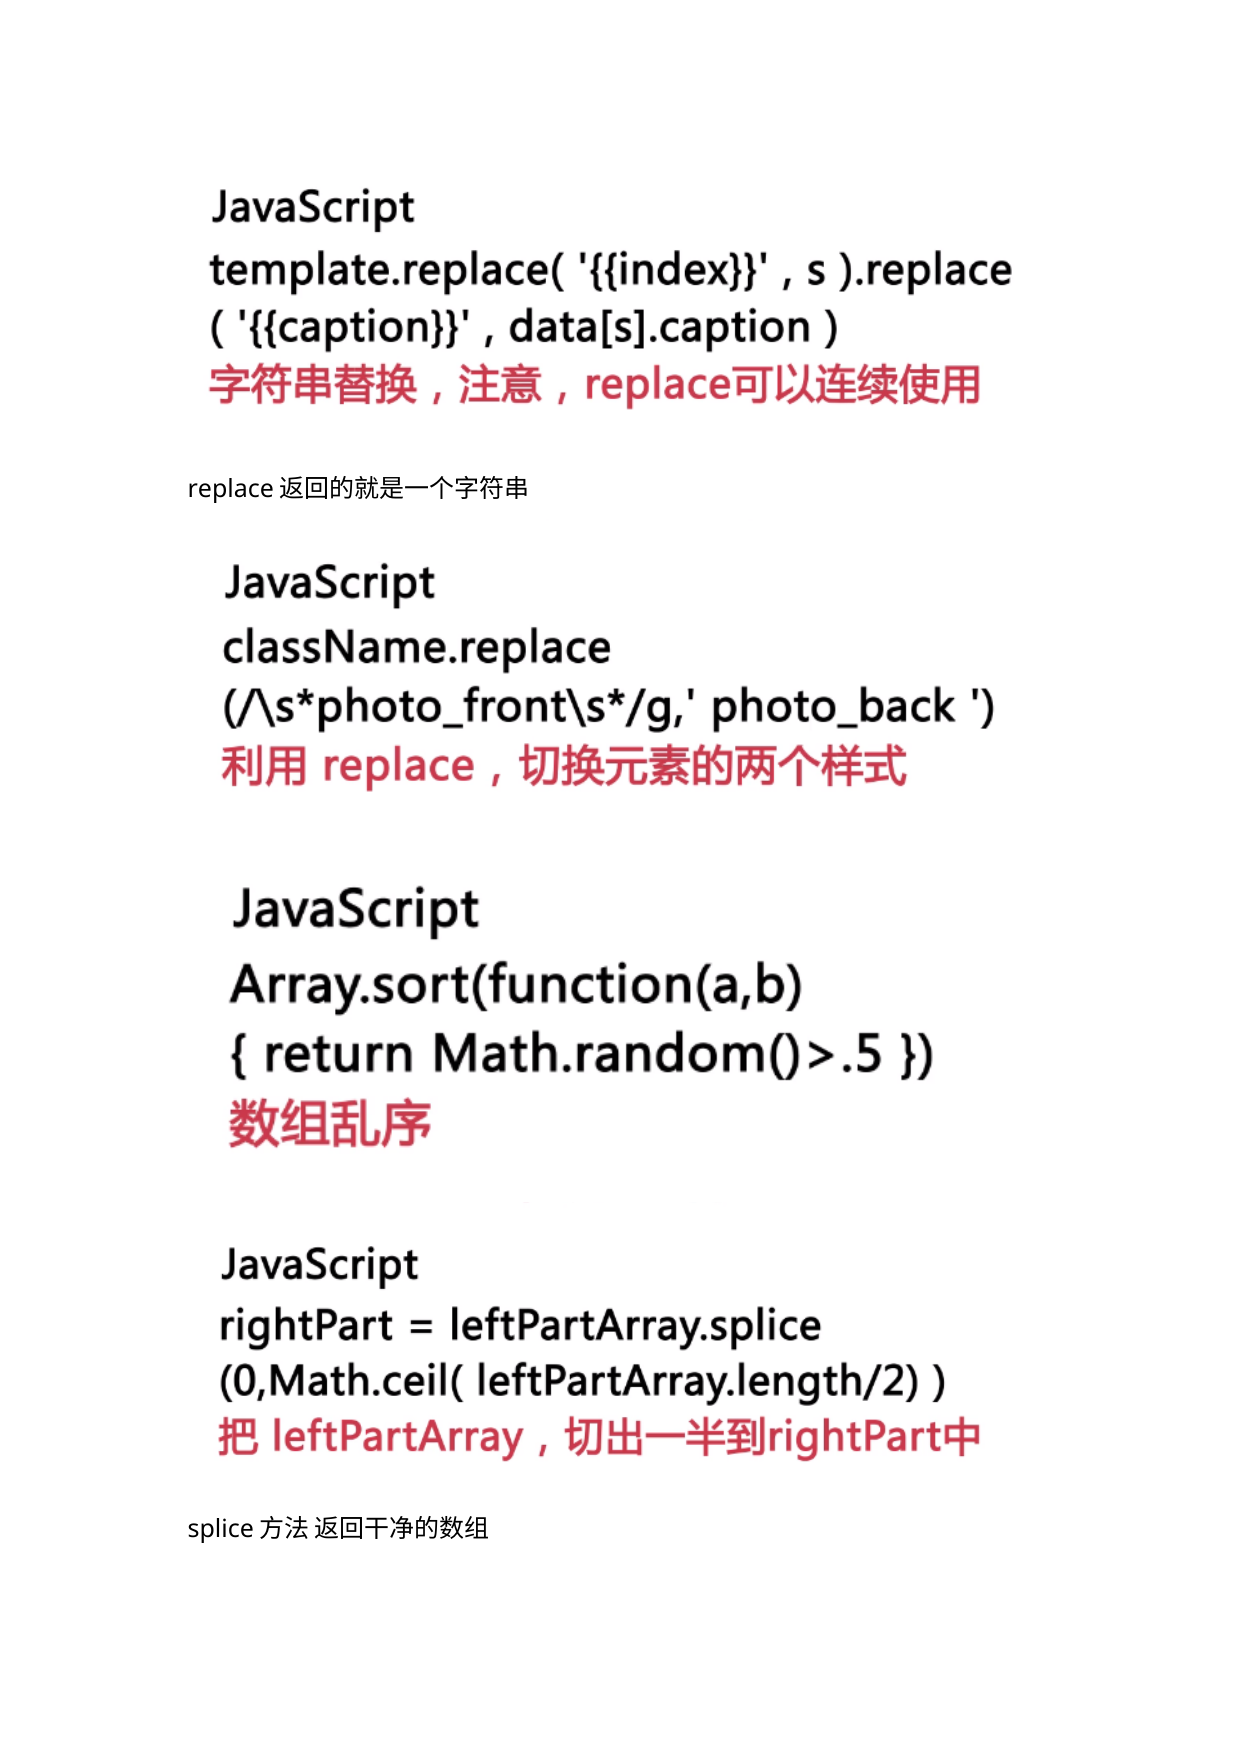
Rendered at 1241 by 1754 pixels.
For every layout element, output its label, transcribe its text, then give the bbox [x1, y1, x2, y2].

picture [187, 1202, 1053, 1494]
picture [187, 519, 1053, 817]
text splice方法 返回干净的数组 [187, 1494, 1053, 1559]
text replace返回的就是一个字符串 [187, 434, 1053, 519]
picture [187, 162, 1053, 434]
picture [187, 844, 1044, 1171]
